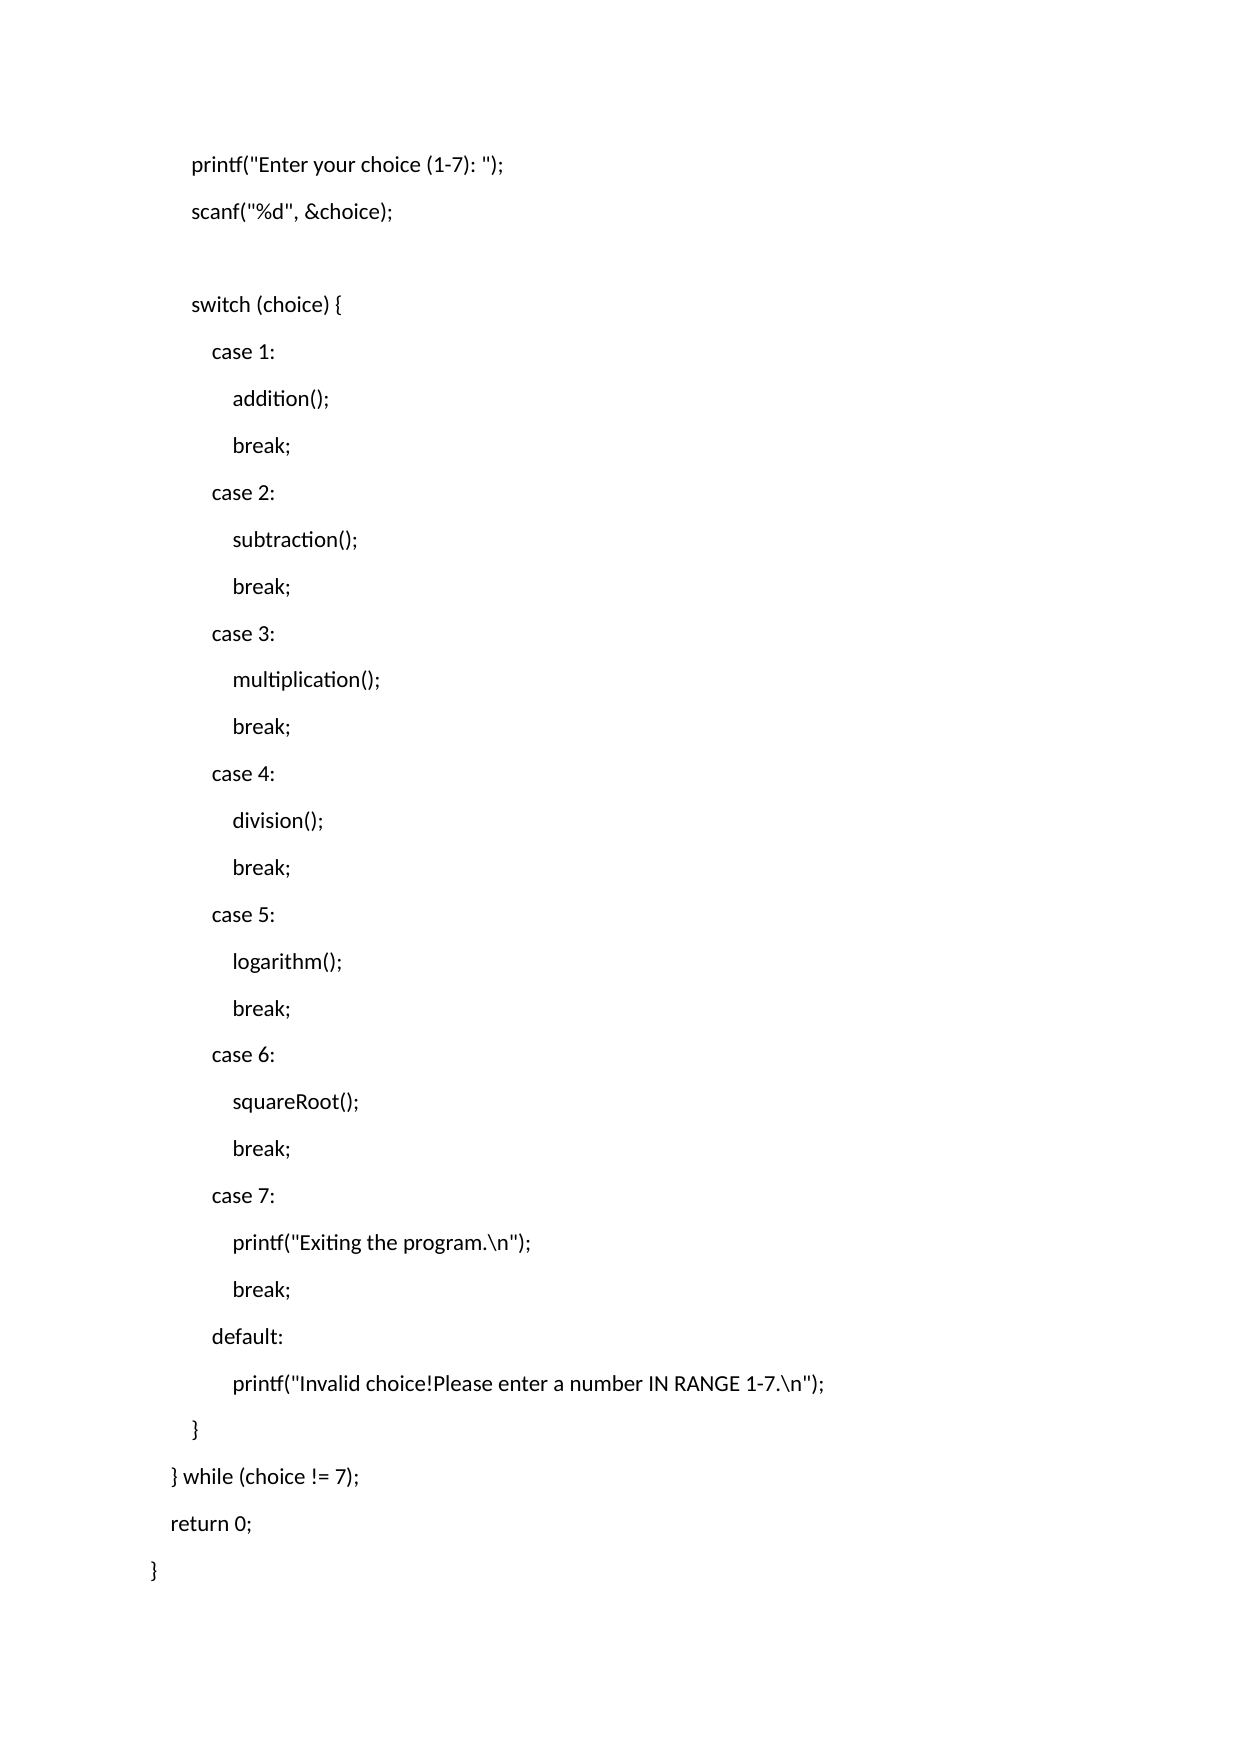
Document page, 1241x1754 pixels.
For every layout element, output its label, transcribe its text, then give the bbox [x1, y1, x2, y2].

text default: [150, 1322, 1090, 1350]
text division(); [150, 806, 1090, 834]
text squareRoot(); [150, 1087, 1090, 1116]
text case 7: [150, 1181, 1090, 1209]
text break; [150, 572, 1090, 600]
text case 2: [150, 478, 1090, 506]
text printf("Invalid choice!Please enter a number IN RANGE 1-7.\n"); [150, 1369, 1090, 1397]
text break; [150, 1275, 1090, 1303]
text case 1: [150, 337, 1090, 366]
text case 5: [150, 900, 1090, 928]
text break; [150, 712, 1090, 741]
text break; [150, 1134, 1090, 1162]
text return 0; [150, 1509, 1090, 1537]
text case 6: [150, 1041, 1090, 1069]
text } while (choice != 7); [150, 1462, 1090, 1491]
text switch (choice) { [150, 291, 1090, 319]
text break; [150, 431, 1090, 459]
text printf("Enter your choice (1-7): "); [150, 150, 1090, 178]
text } [150, 1416, 1090, 1444]
text addition(); [150, 384, 1090, 412]
text break; [150, 853, 1090, 881]
text break; [150, 994, 1090, 1022]
text } [150, 1556, 1090, 1584]
text printf("Exiting the program.\n"); [150, 1228, 1090, 1256]
text logarithm(); [150, 947, 1090, 975]
text subtraction(); [150, 525, 1090, 553]
text multiplication(); [150, 666, 1090, 694]
text scanf("%d", &choice); [150, 197, 1090, 225]
text case 3: [150, 619, 1090, 647]
text case 4: [150, 759, 1090, 787]
